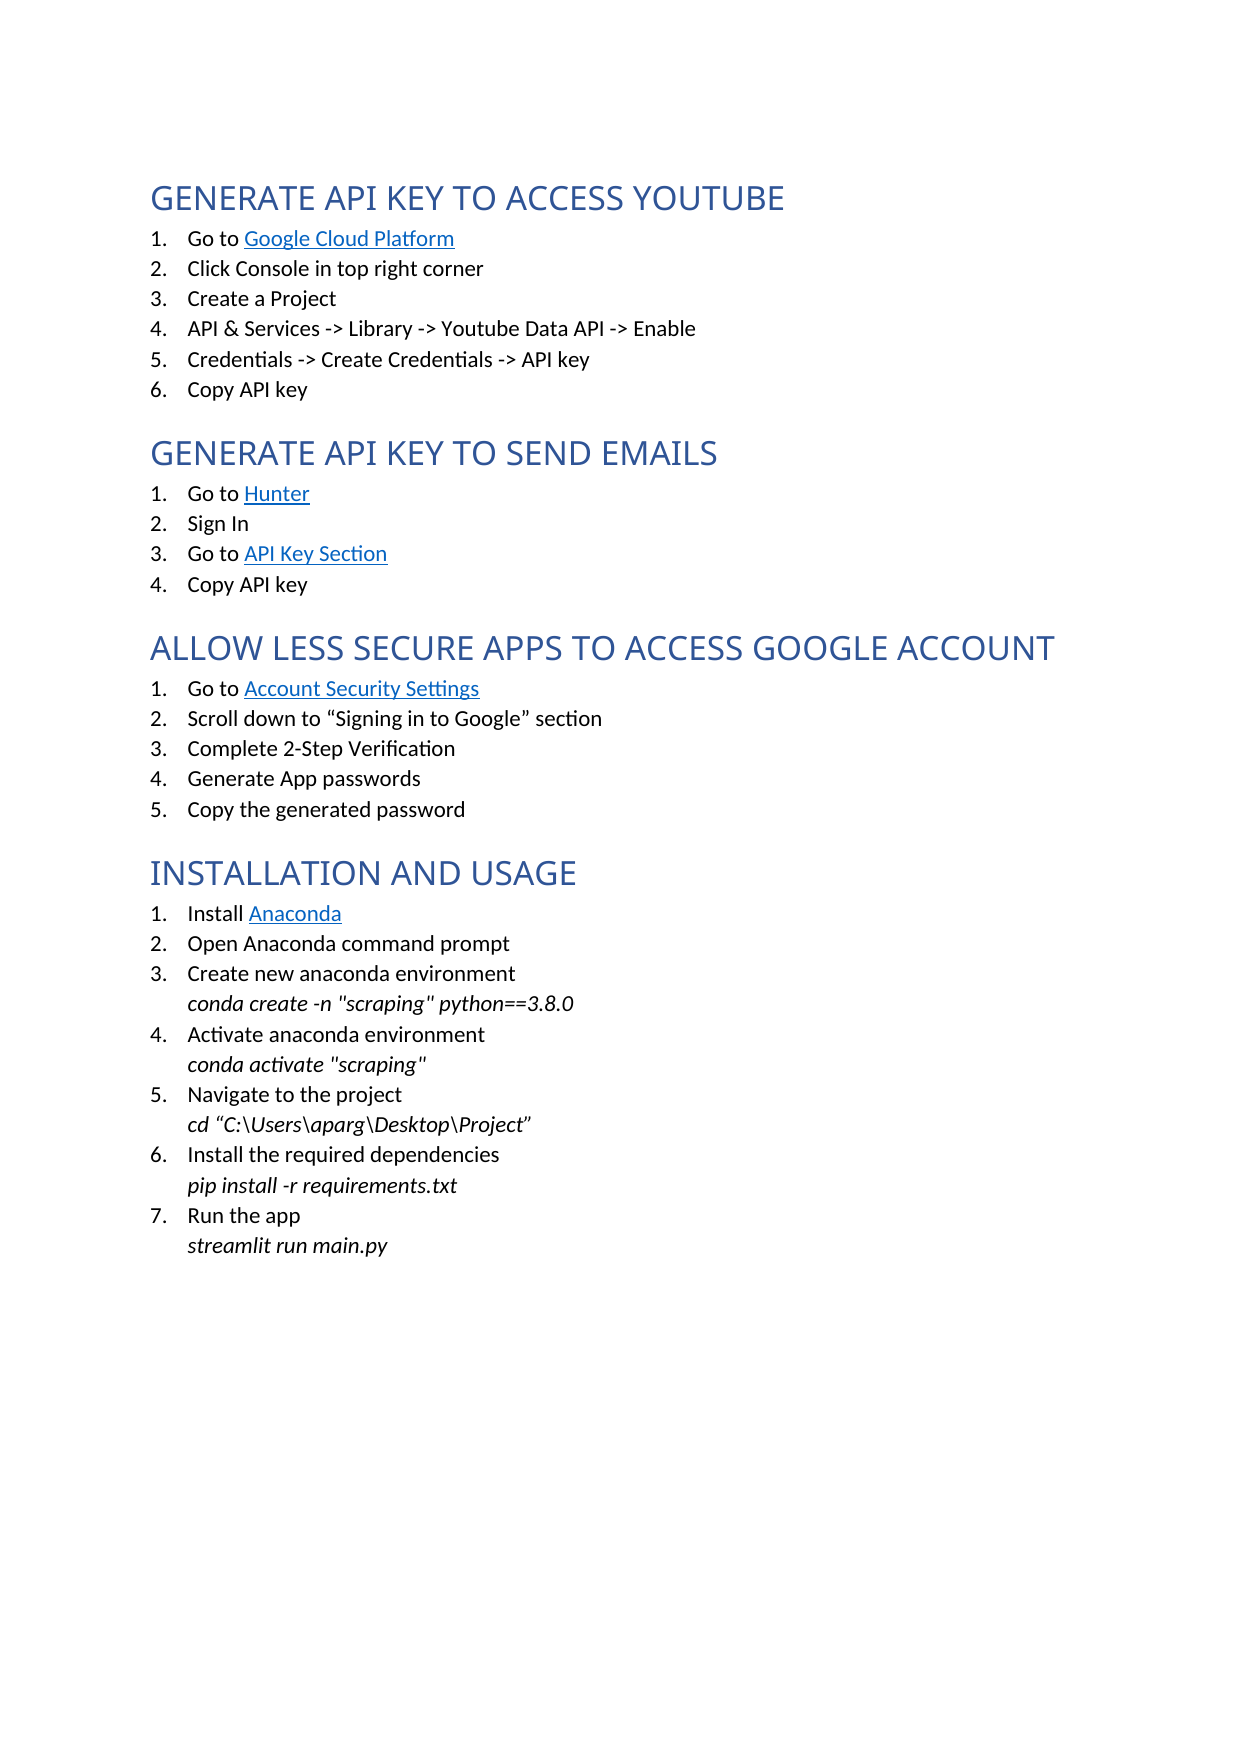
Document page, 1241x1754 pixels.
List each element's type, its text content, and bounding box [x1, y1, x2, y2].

list Navigate to the project [150, 1080, 1090, 1108]
list Install Anaconda [150, 899, 1090, 927]
list Create a Project [150, 284, 1090, 312]
list Go to API Key Section [150, 539, 1090, 568]
list pip install -r requirements.txt [187, 1171, 1090, 1199]
subtitle INSTALLATION AND USAGE [150, 850, 1090, 895]
list Create new anaconda environment [150, 959, 1090, 987]
list Go to Google Cloud Platform [150, 224, 1090, 252]
list Run the app [150, 1201, 1090, 1229]
list Install the required dependencies [150, 1141, 1090, 1169]
list cd “C:\Users\aparg\Desktop\Project” [187, 1110, 1090, 1138]
list Complete 2-Step Verification [150, 734, 1090, 762]
list Scroll down to “Signing in to Google” section [150, 704, 1090, 732]
list Click Console in top right corner [150, 254, 1090, 282]
list Copy API key [150, 570, 1090, 598]
list conda create -n "scraping" python==3.8.0 [187, 989, 1090, 1018]
list Copy API key [150, 375, 1090, 403]
list Open Anaconda command prompt [150, 929, 1090, 957]
list Go to Account Security Settings [150, 674, 1090, 702]
list Generate App passwords [150, 764, 1090, 793]
list Copy the generated password [150, 795, 1090, 823]
subtitle GENERATE API KEY TO ACCESS YOUTUBE [150, 175, 1090, 220]
list Sign In [150, 509, 1090, 537]
list Credentials -> Create Credentials -> API key [150, 345, 1090, 373]
subtitle GENERATE API KEY TO SEND EMAILS [150, 430, 1090, 476]
list Go to Hunter [150, 479, 1090, 507]
list conda activate "scraping" [187, 1050, 1090, 1078]
list API & Services -> Library -> Youtube Data API -> Enable [150, 314, 1090, 343]
list Activate anaconda environment [150, 1020, 1090, 1048]
list streamlit run main.py [187, 1231, 1090, 1259]
subtitle ALLOW LESS SECURE APPS TO ACCESS GOOGLE ACCOUNT [150, 625, 1090, 670]
